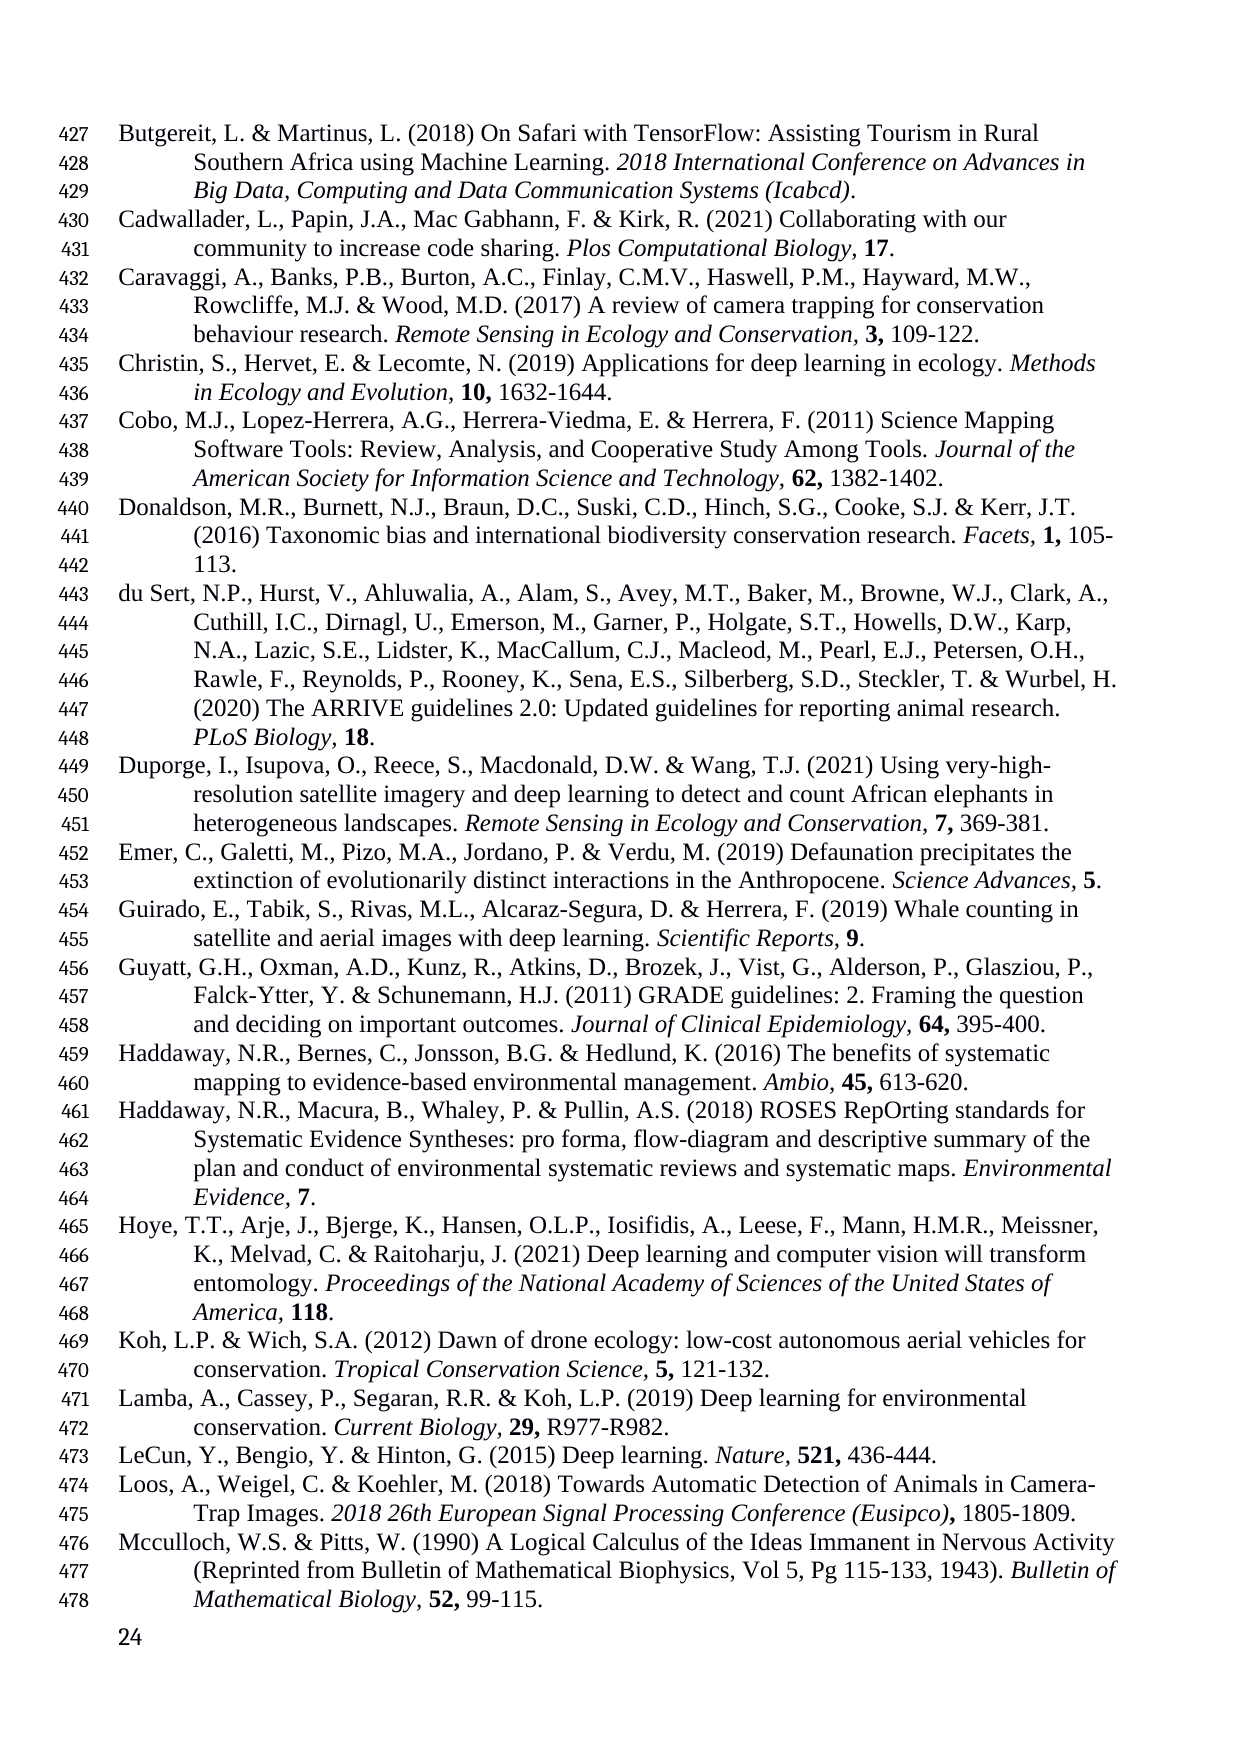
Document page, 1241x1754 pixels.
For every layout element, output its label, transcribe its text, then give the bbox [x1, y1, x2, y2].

text LeCun, Y., Bengio, Y. & Hinton, G. (2015) Deep learning. Nature, 521, 436-444. [118, 1441, 1122, 1469]
text Haddaway, N.R., Bernes, C., Jonsson, B.G. & Hedlund, K. (2016) The benefits of systematic mapping to evidence-based environmental management. Ambio, 45, 613-620. [118, 1038, 1122, 1096]
text Hoye, T.T., Arje, J., Bjerge, K., Hansen, O.L.P., Iosifidis, A., Leese, F., Mann, H.M.R., Meissner, K., Melvad, C. & Raitoharju, J. (2021) Deep learning and computer vision will transform entomology. Proceedings of the National Academy of Sciences of the United States of America, 118. [118, 1211, 1122, 1326]
text Mcculloch, W.S. & Pitts, W. (1990) A Logical Calculus of the Ideas Immanent in Nervous Activity (Reprinted from Bulletin of Mathematical Biophysics, Vol 5, Pg 115-133, 1943). Bulletin of Mathematical Biology, 52, 99-115. [118, 1527, 1122, 1613]
text Guyatt, G.H., Oxman, A.D., Kunz, R., Atkins, D., Brozek, J., Vist, G., Alderson, P., Glasziou, P., Falck-Ytter, Y. & Schunemann, H.J. (2011) GRADE guidelines: 2. Framing the question and deciding on important outcomes. Journal of Clinical Epidemiology, 64, 395-400. [118, 952, 1122, 1038]
text Caravaggi, A., Banks, P.B., Burton, A.C., Finlay, C.M.V., Haswell, P.M., Hayward, M.W., Rowcliffe, M.J. & Wood, M.D. (2017) A review of camera trapping for conservation behaviour research. Remote Sensing in Ecology and Conservation, 3, 109-122. [118, 262, 1122, 348]
text Duporge, I., Isupova, O., Reece, S., Macdonald, D.W. & Wang, T.J. (2021) Using very-high-resolution satellite imagery and deep learning to detect and count African elephants in heterogeneous landscapes. Remote Sensing in Ecology and Conservation, 7, 369-381. [118, 751, 1122, 837]
text Christin, S., Hervet, E. & Lecomte, N. (2019) Applications for deep learning in ecology. Methods in Ecology and Evolution, 10, 1632-1644. [118, 348, 1122, 406]
text du Sert, N.P., Hurst, V., Ahluwalia, A., Alam, S., Avey, M.T., Baker, M., Browne, W.J., Clark, A., Cuthill, I.C., Dirnagl, U., Emerson, M., Garner, P., Holgate, S.T., Howells, D.W., Karp, N.A., Lazic, S.E., Lidster, K., MacCallum, C.J., Macleod, M., Pearl, E.J., Petersen, O.H., Rawle, F., Reynolds, P., Rooney, K., Sena, E.S., Silberberg, S.D., Steckler, T. & Wurbel, H. (2020) The ARRIVE guidelines 2.0: Updated guidelines for reporting animal research. PLoS Biology, 18. [118, 578, 1122, 751]
text Haddaway, N.R., Macura, B., Whaley, P. & Pullin, A.S. (2018) ROSES RepOrting standards for Systematic Evidence Syntheses: pro forma, flow-diagram and descriptive summary of the plan and conduct of environmental systematic reviews and systematic maps. Environmental Evidence, 7. [118, 1096, 1122, 1211]
text Loos, A., Weigel, C. & Koehler, M. (2018) Towards Automatic Detection of Animals in Camera-Trap Images. 2018 26th European Signal Processing Conference (Eusipco), 1805-1809. [118, 1469, 1122, 1527]
text Butgereit, L. & Martinus, L. (2018) On Safari with TensorFlow: Assisting Tourism in Rural Southern Africa using Machine Learning. 2018 International Conference on Advances in Big Data, Computing and Data Communication Systems (Icabcd). [118, 118, 1122, 204]
text Guirado, E., Tabik, S., Rivas, M.L., Alcaraz-Segura, D. & Herrera, F. (2019) Whale counting in satellite and aerial images with deep learning. Scientific Reports, 9. [118, 894, 1122, 952]
text Lamba, A., Cassey, P., Segaran, R.R. & Koh, L.P. (2019) Deep learning for environmental conservation. Current Biology, 29, R977-R982. [118, 1383, 1122, 1441]
text Cadwallader, L., Papin, J.A., Mac Gabhann, F. & Kirk, R. (2021) Collaborating with our community to increase code sharing. Plos Computational Biology, 17. [118, 204, 1122, 262]
text Koh, L.P. & Wich, S.A. (2012) Dawn of drone ecology: low-cost autonomous aerial vehicles for conservation. Tropical Conservation Science, 5, 121-132. [118, 1326, 1122, 1383]
text Emer, C., Galetti, M., Pizo, M.A., Jordano, P. & Verdu, M. (2019) Defaunation precipitates the extinction of evolutionarily distinct interactions in the Anthropocene. Science Advances, 5. [118, 837, 1122, 894]
text Cobo, M.J., Lopez-Herrera, A.G., Herrera-Viedma, E. & Herrera, F. (2011) Science Mapping Software Tools: Review, Analysis, and Cooperative Study Among Tools. Journal of the American Society for Information Science and Technology, 62, 1382-1402. [118, 406, 1122, 492]
text Donaldson, M.R., Burnett, N.J., Braun, D.C., Suski, C.D., Hinch, S.G., Cooke, S.J. & Kerr, J.T. (2016) Taxonomic bias and international biodiversity conservation research. Facets, 1, 105-113. [118, 492, 1122, 578]
